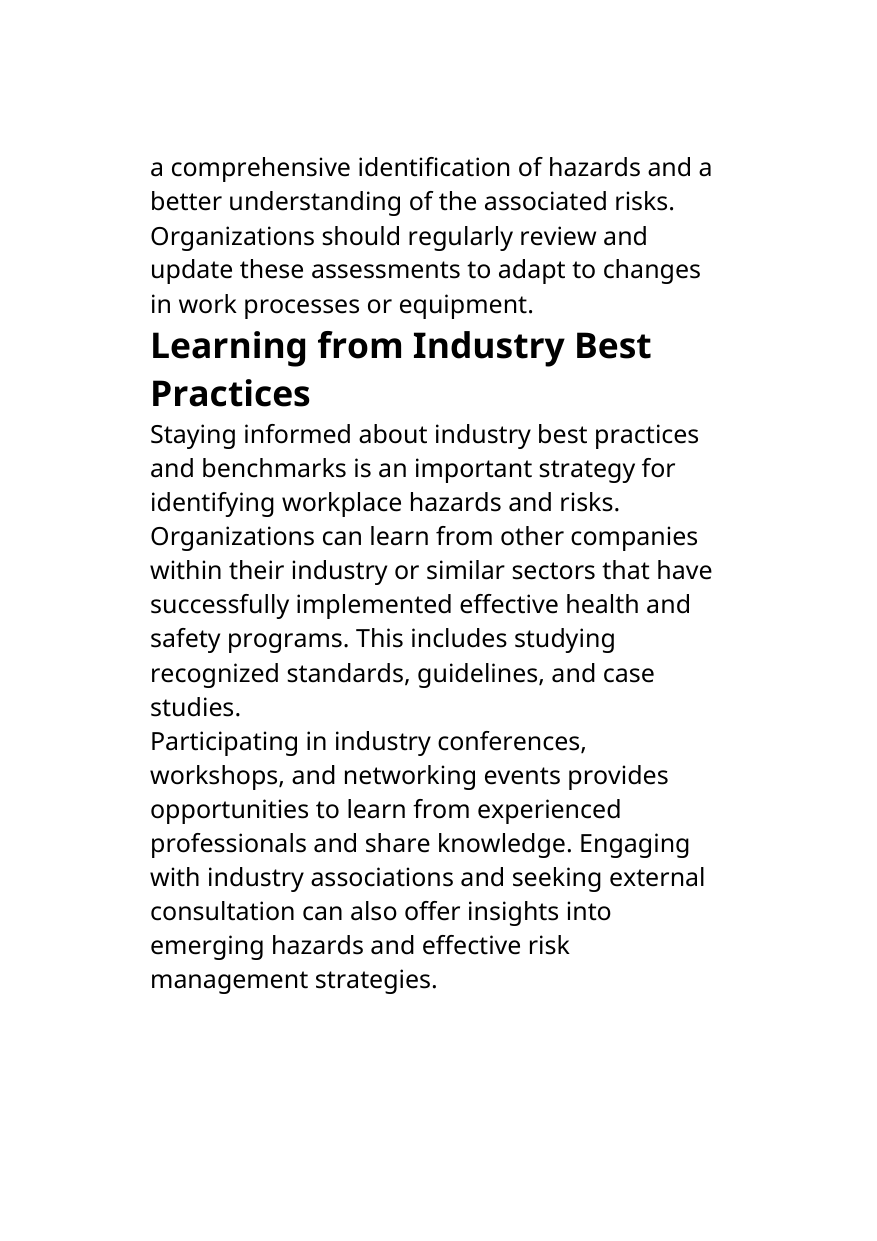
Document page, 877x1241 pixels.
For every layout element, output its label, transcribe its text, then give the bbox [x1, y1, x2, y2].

text Staying informed about industry best practices and benchmarks is an important strategy for identifying workplace hazards and risks. Organizations can learn from other companies within their industry or similar sectors that have successfully implemented effective health and safety programs. This includes studying recognized standards, guidelines, and case studies. [150, 417, 727, 723]
subtitle Learning from Industry Best Practices [150, 320, 727, 417]
text Participating in industry conferences, workshops, and networking events provides opportunities to learn from experienced professionals and share knowledge. Engaging with industry associations and seeking external consultation can also offer insights into emerging hazards and effective risk management strategies. [150, 723, 727, 996]
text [150, 150, 727, 320]
